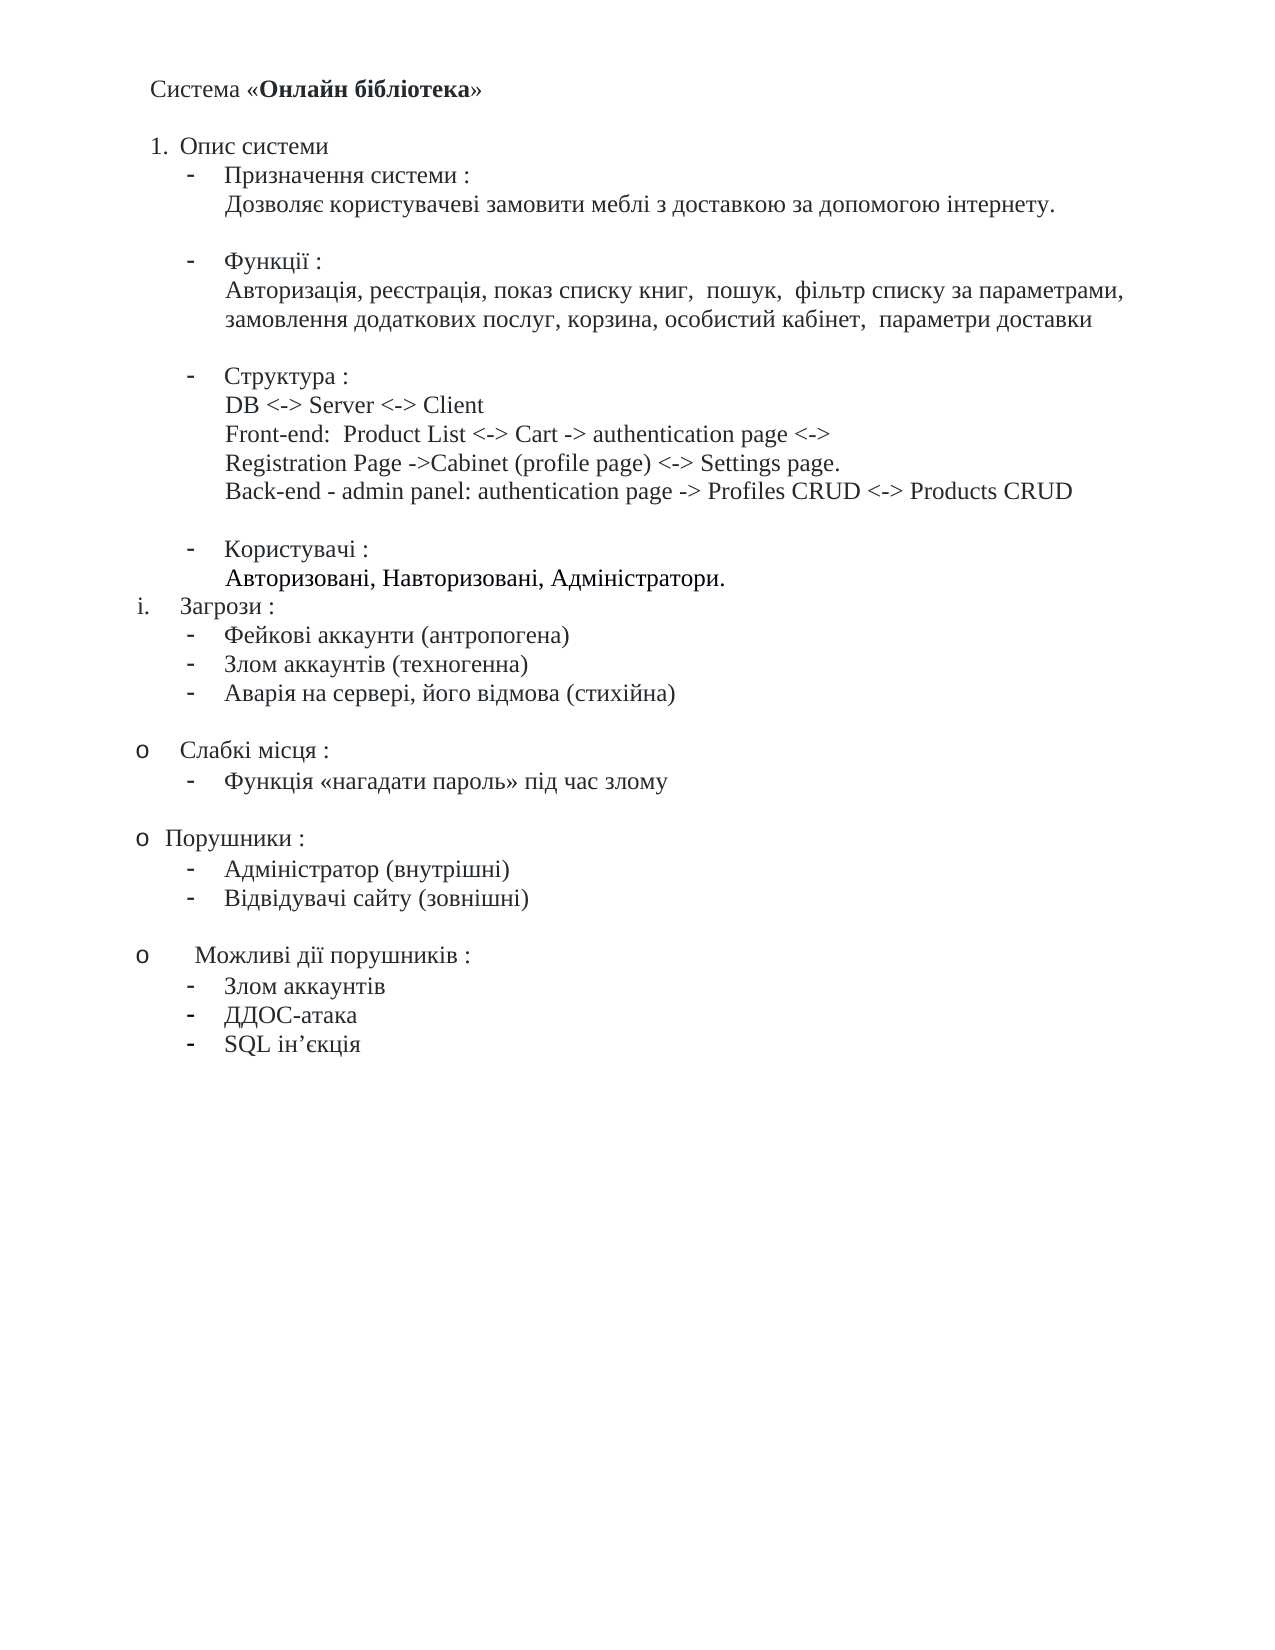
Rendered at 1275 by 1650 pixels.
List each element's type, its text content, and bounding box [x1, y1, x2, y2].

list Функції : [186, 246, 1125, 275]
list ДДОС-атака [186, 1000, 1125, 1029]
list Злом аккаунтів (техногенна) [186, 649, 1125, 678]
list Відвідувачі сайту (зовнішні) [186, 883, 1125, 912]
list Порушники : [150, 823, 1125, 854]
list Фейкові аккаунти (антропогена) [186, 620, 1125, 649]
text Авторизовані, Навторизовані, Адміністратори. [225, 563, 1125, 591]
text DB <-> Server <-> Client [225, 390, 1125, 419]
text Авторизація, реєстрація, показ списку книг, пошук, фільтр списку за параметрами, замовлення додаткових послуг, корзина, особистий кабінет, параметри доставки [225, 275, 1125, 333]
text Дозволяє користувачеві замовити меблі з доставкою за допомогою інтернету. [225, 189, 1125, 218]
list Опис системи [150, 131, 1125, 160]
list Структура : [186, 361, 1125, 390]
text Back-end - admin panel: authentication page -> Profiles CRUD <-> Products CRUD [225, 476, 1125, 505]
list Можливі дії порушників : [150, 941, 1125, 971]
text Registration Page ->Cabinet (profile page) <-> Settings page. [225, 448, 1125, 476]
text Система «Онлайн бібліотека» [150, 74, 1125, 103]
list Аварія на сервері, його відмова (стихійна) [186, 678, 1125, 706]
list Адміністратор (внутрішні) [186, 854, 1125, 883]
text Front-end: Product List <-> Cart -> authentication page <-> [225, 419, 1125, 448]
list Користувачі : [186, 534, 1125, 563]
list SQL ін’єкція [186, 1029, 1125, 1058]
list Призначення системи : [186, 160, 1125, 189]
list Злом аккаунтів [186, 971, 1125, 1000]
list Слабкі місця : [150, 735, 1125, 766]
list Функція «нагадати пароль» під час злому [186, 766, 1125, 795]
list Загрози : [150, 591, 1125, 620]
